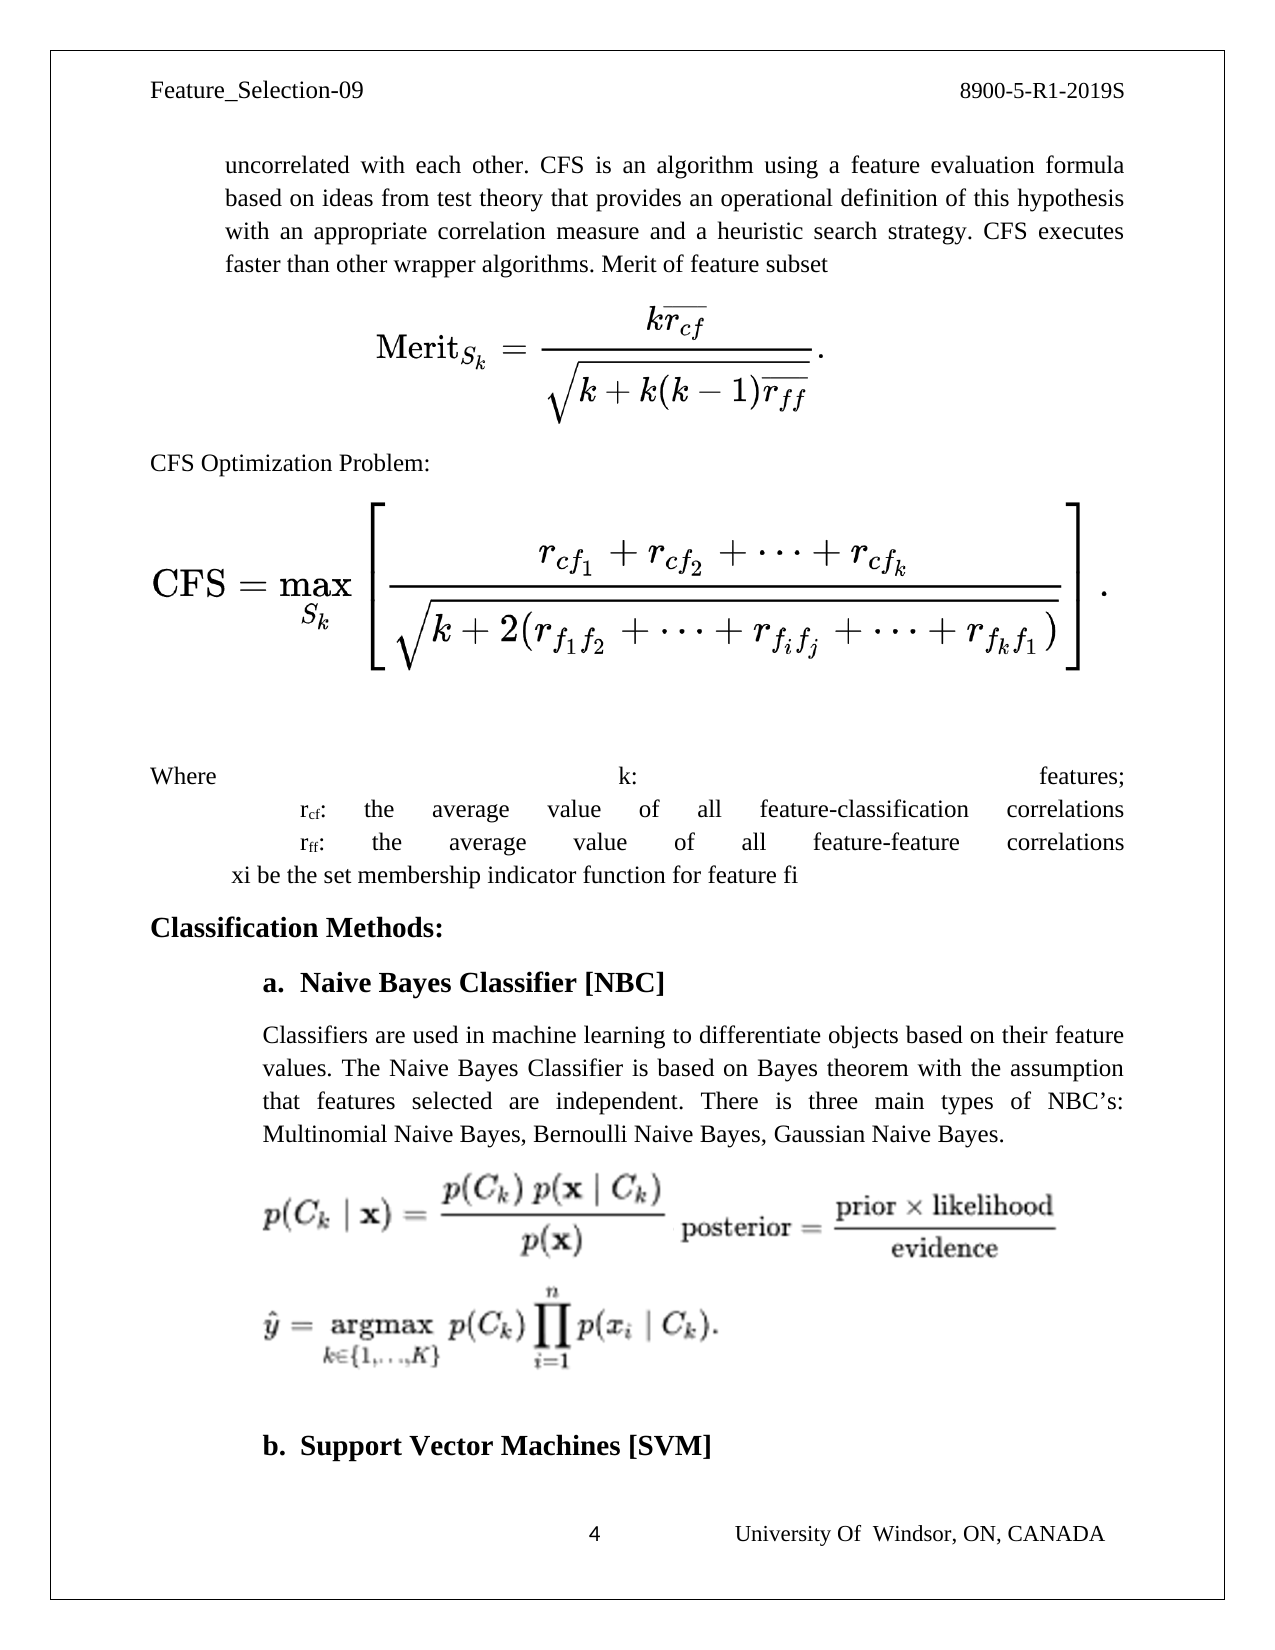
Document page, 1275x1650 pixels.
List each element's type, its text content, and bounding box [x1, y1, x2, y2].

text CFS Optimization Problem: [150, 448, 1125, 477]
picture [375, 298, 826, 428]
list Support Vector Machines [SVM] [262, 1428, 1125, 1461]
list Naive Bayes Classifier [NBC] [262, 965, 1125, 998]
list uncorrelated with each other. CFS is an algorithm using a feature evaluation formula based on ideas from test theory that provides an operational definition of this hypothesis with an appropriate correlation measure and a heuristic search strategy. CFS executes faster than other wrapper algorithms. Merit of feature subset [225, 150, 1125, 278]
text Where k: features; rcf: the average value of all feature-classification correlations rff: the average value of all feature-feature correlations xi be the set membership indicator function for feature fi [150, 761, 1125, 889]
picture [150, 497, 1109, 675]
picture [680, 1191, 1063, 1261]
picture [262, 1282, 720, 1374]
text Classification Methods: [150, 910, 1125, 943]
picture [262, 1168, 674, 1261]
text Classifiers are used in machine learning to differentiate objects based on their feature values. The Naive Bayes Classifier is based on Bayes theorem with the assumption that features selected are independent. There is three main types of NBC’s: Multinomial Naive Bayes, Bernoulli Naive Bayes, Gaussian Naive Bayes. [262, 1020, 1125, 1148]
